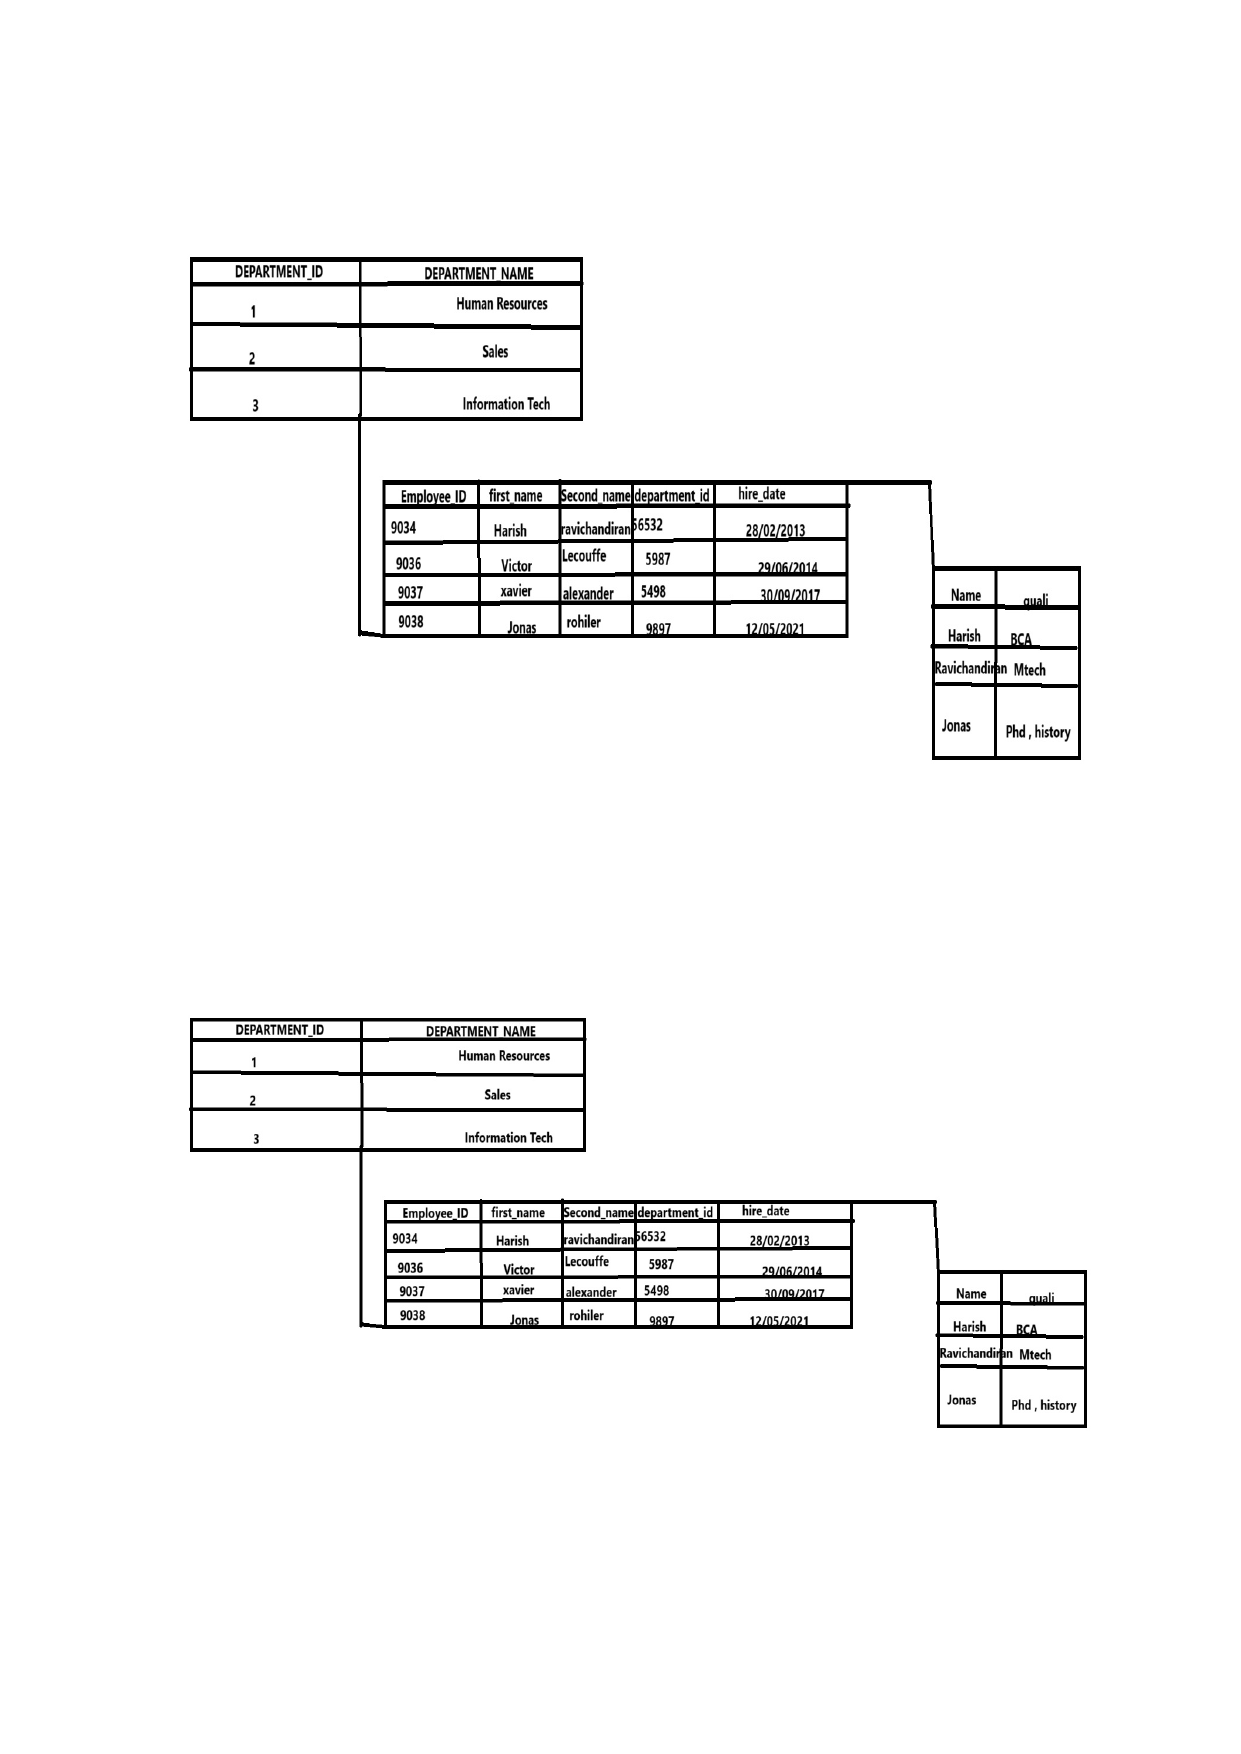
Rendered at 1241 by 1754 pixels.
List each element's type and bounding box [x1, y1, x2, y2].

picture [150, 203, 1229, 842]
picture [150, 973, 1236, 1495]
